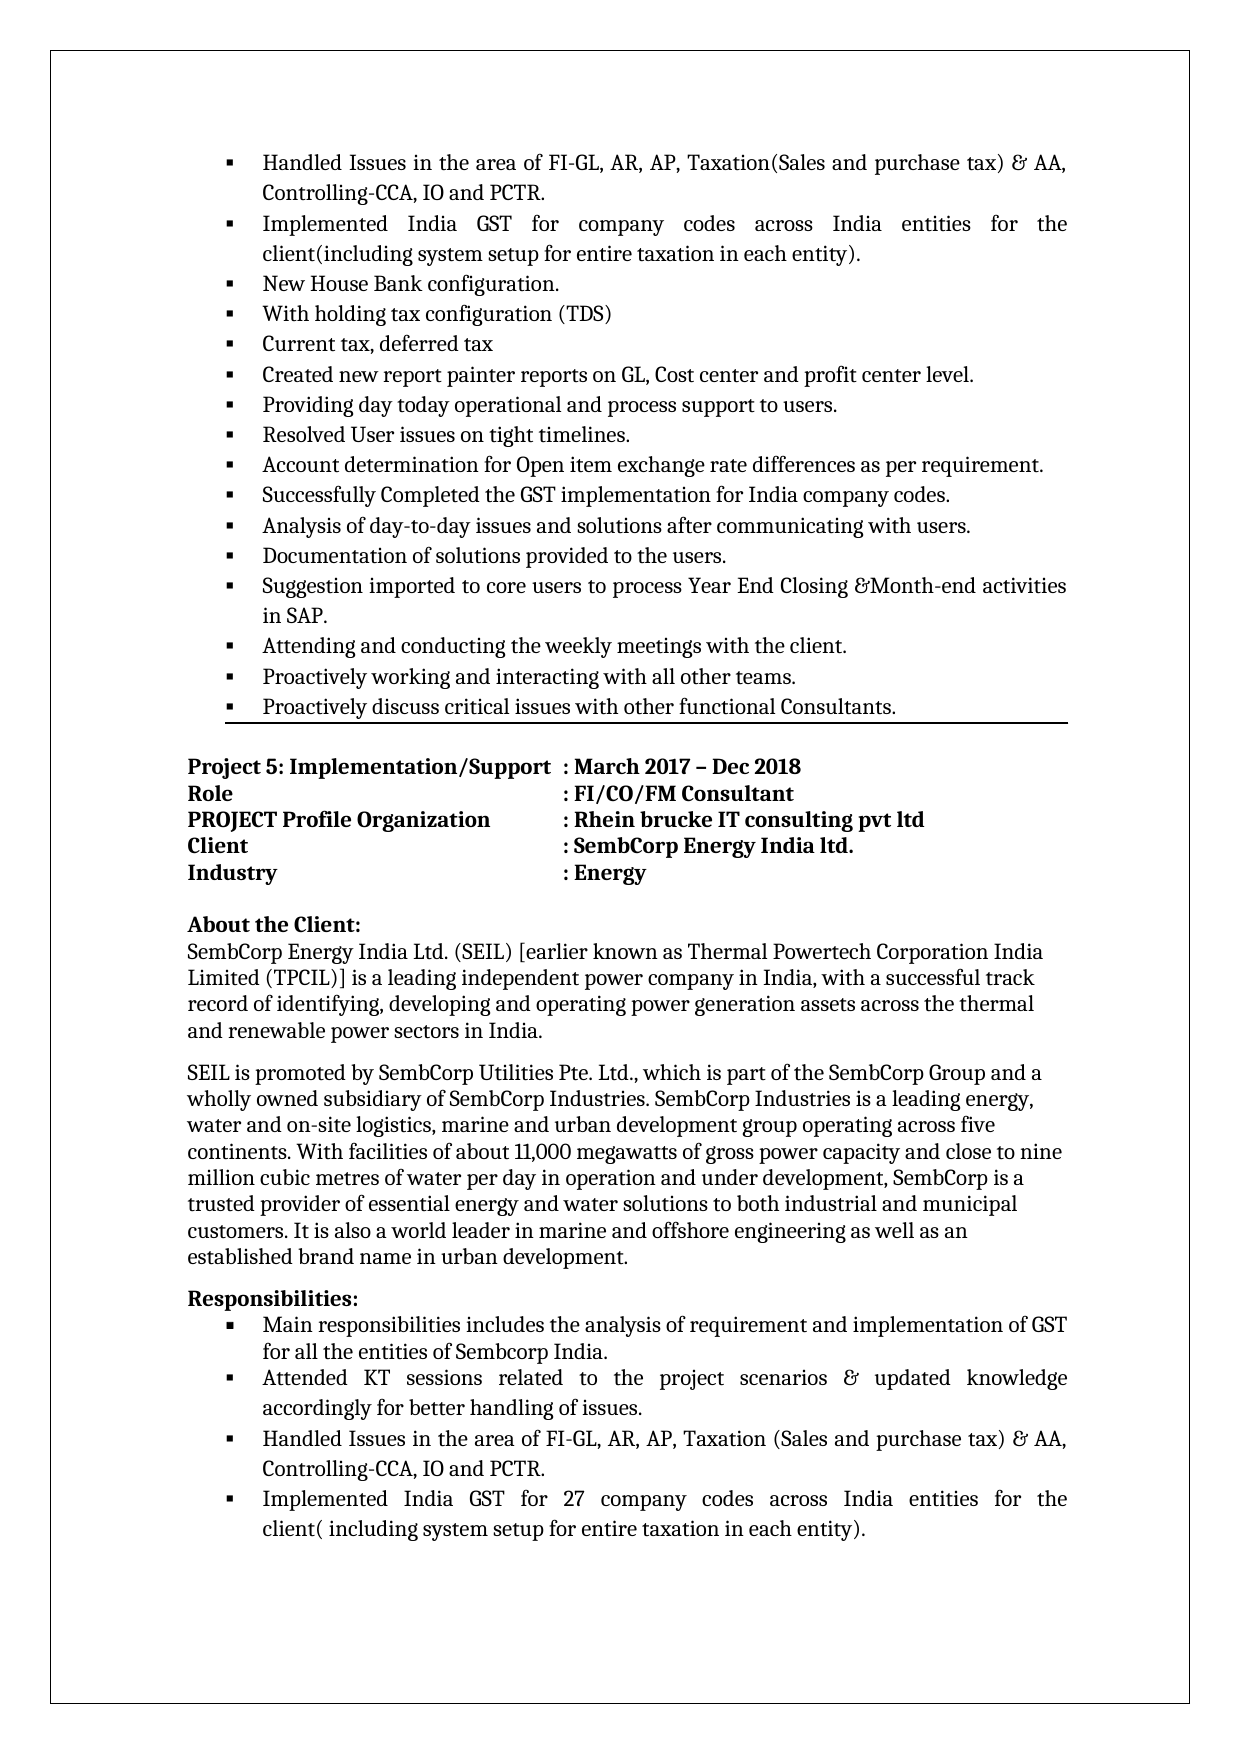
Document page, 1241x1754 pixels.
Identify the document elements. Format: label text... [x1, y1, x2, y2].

list Current tax, deferred tax [225, 331, 1068, 358]
text Role : FI/CO/FM Consultant [187, 780, 1068, 807]
list Resolved User issues on tight timelines. [225, 422, 1068, 448]
list Documentation of solutions provided to the users. [225, 543, 1068, 569]
list Proactively working and interacting with all other teams. [225, 663, 1068, 690]
text PROJECT Profile Organization : Rhein brucke IT consulting pvt ltd [187, 807, 1068, 833]
text SembCorp Energy India Ltd. (SEIL) [earlier known as Thermal Powertech Corporation India Limited (TPCIL)] is a leading independent power company in India, with a successful track record of identifying, developing and operating power generation assets across the thermal and renewable power sectors in India. [187, 938, 1068, 1044]
list Analysis of day-to-day issues and solutions after communicating with users. [225, 512, 1068, 539]
text Client : SembCorp Energy India ltd. [187, 833, 1068, 859]
list Created new report painter reports on GL, Cost center and profit center level. [225, 361, 1068, 388]
list With holding tax configuration (TDS) [225, 301, 1068, 327]
list Attending and conducting the weekly meetings with the client. [225, 633, 1068, 660]
text About the Client: [187, 912, 1068, 938]
list Implemented India GST for 27 company codes across India entities for the client( including system setup for entire taxation in each entity). [225, 1486, 1068, 1542]
text Industry : Energy [187, 859, 1068, 886]
text SEIL is promoted by SembCorp Utilities Pte. Ltd., which is part of the SembCorp Group and a wholly owned subsidiary of SembCorp Industries. SembCorp Industries is a leading energy, water and on-site logistics, marine and urban development group operating across five continents. With facilities of about 11,000 megawatts of gross power capacity and close to nine million cubic metres of water per day in operation and under development, SembCorp is a trusted provider of essential energy and water solutions to both industrial and municipal customers. It is also a world leader in marine and offshore engineering as well as an established brand name in urban development. [187, 1059, 1068, 1270]
list Providing day today operational and process support to users. [225, 392, 1068, 418]
list Implemented India GST for company codes across India entities for the client(including system setup for entire taxation in each entity). [225, 210, 1068, 267]
list Handled Issues in the area of FI-GL, AR, AP, Taxation (Sales and purchase tax) & AA, Controlling-CCA, IO and PCTR. [225, 1425, 1068, 1482]
list Account determination for Open item exchange rate differences as per requirement. [225, 452, 1068, 478]
list New House Bank configuration. [225, 271, 1068, 297]
list Suggestion imported to core users to process Year End Closing &Month-end activities in SAP. [225, 573, 1068, 629]
list Main responsibilities includes the analysis of requirement and implementation of GST for all the entities of Sembcorp India. [225, 1312, 1068, 1365]
text Project 5: Implementation/Support : March 2017 – Dec 2018 [187, 754, 1068, 780]
list Successfully Completed the GST implementation for India company codes. [225, 482, 1068, 509]
text Responsibilities: [187, 1286, 1068, 1312]
list Proactively discuss critical issues with other functional Consultants. [225, 694, 1068, 722]
list Attended KT sessions related to the project scenarios & updated knowledge accordingly for better handling of issues. [225, 1365, 1068, 1422]
list Handled Issues in the area of FI-GL, AR, AP, Taxation(Sales and purchase tax) & AA, Controlling-CCA, IO and PCTR. [225, 150, 1068, 207]
